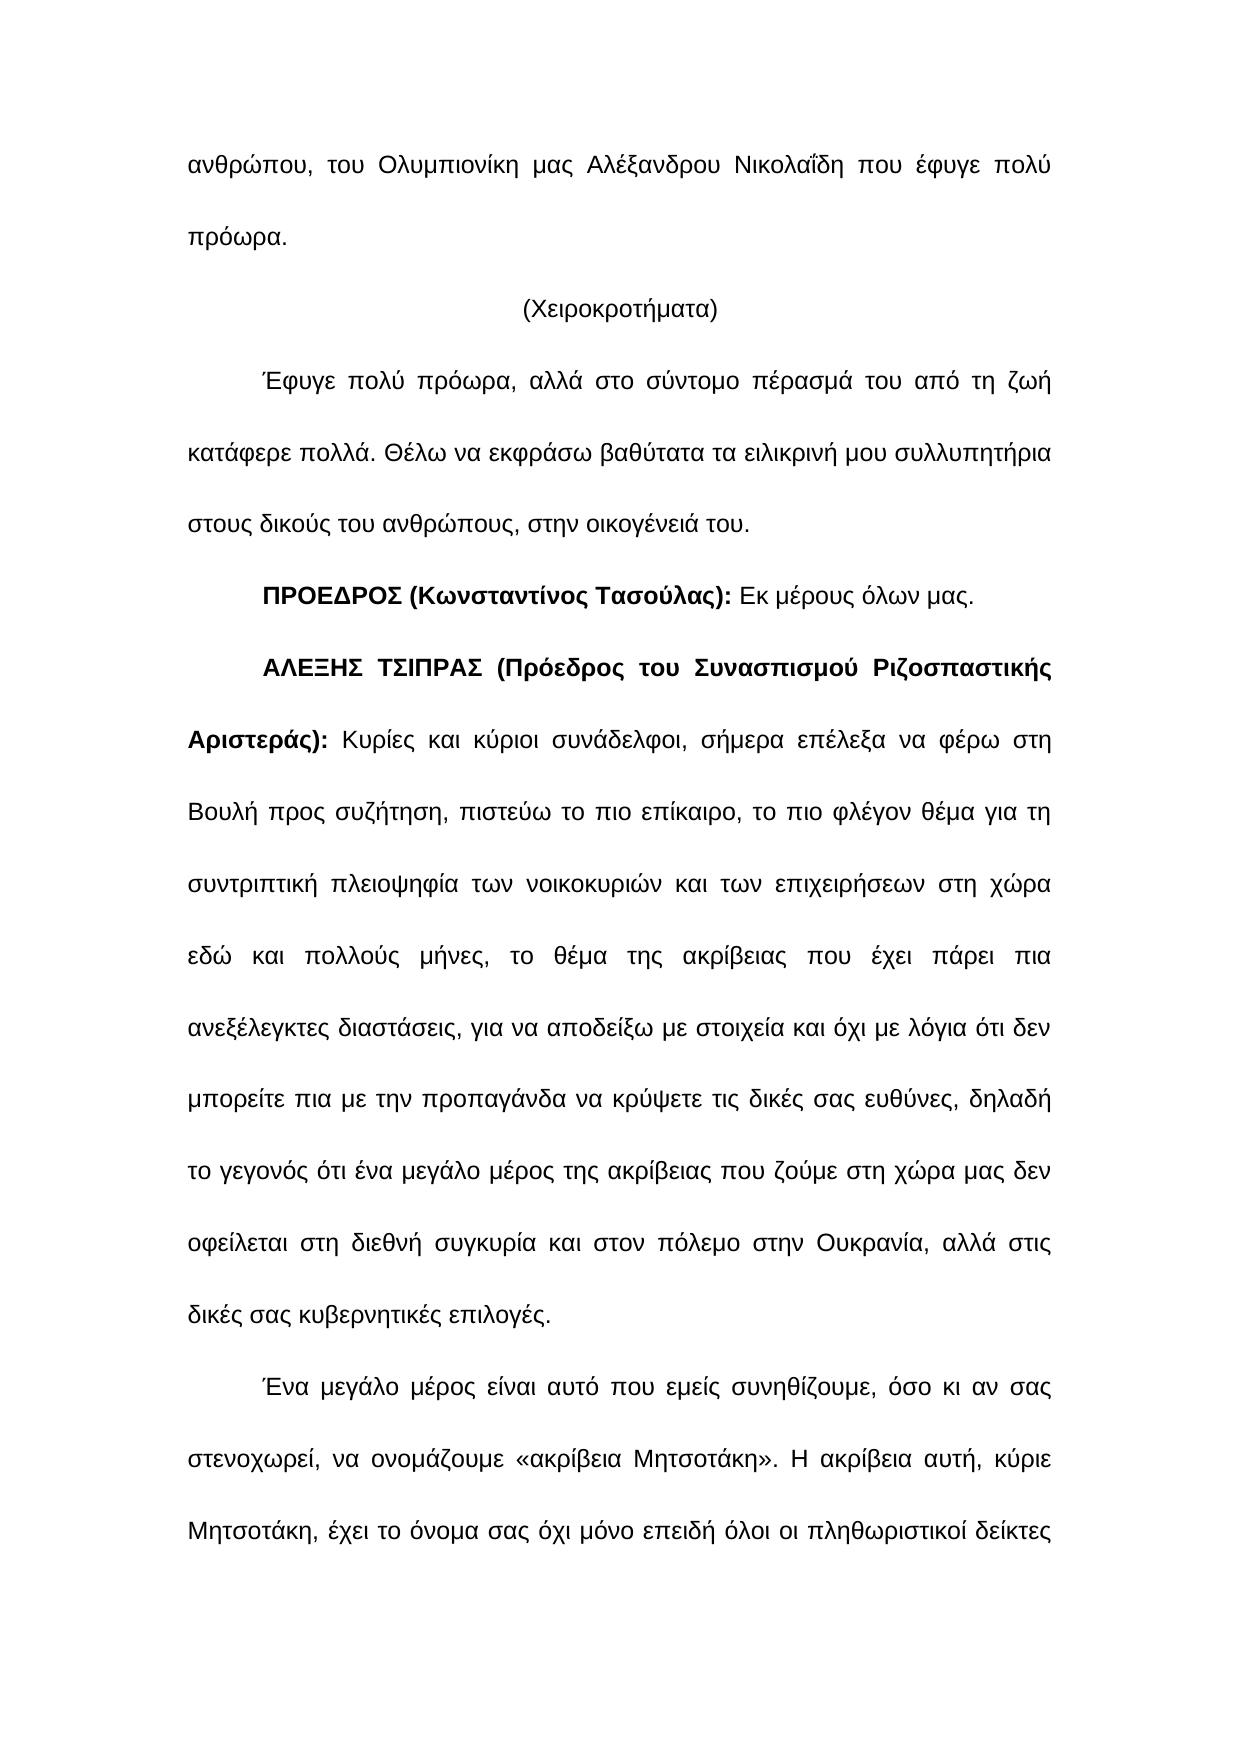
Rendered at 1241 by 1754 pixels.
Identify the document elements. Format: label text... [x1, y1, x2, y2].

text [187, 150, 1053, 251]
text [187, 1372, 1053, 1544]
text (Χειροκροτήματα) [187, 294, 1053, 322]
text ΑΛΕΞΗΣ ΤΣΙΠΡΑΣ (Πρόεδρος του Συνασπισμού Ριζοσπαστικής Αριστεράς): Κυρίες και κύριοι συνάδελφοι, σήμερα επέλεξα να φέρω στη Βουλή προς συζήτηση, πιστεύω το πιο επίκαιρο, το πιο φλέγον θέμα για τη συντριπτική πλειοψηφία των νοικοκυριών και των επιχειρήσεων στη χώρα εδώ και πολλούς μήνες, το θέμα της ακρίβειας που έχει πάρει πια ανεξέλεγκτες διαστάσεις, για να αποδείξω με στοιχεία και όχι με λόγια ότι δεν μπορείτε πια με την προπαγάνδα να κρύψετε τις δικές σας ευθύνες, δηλαδή το γεγονός ότι ένα μεγάλο μέρος της ακρίβειας που ζούμε στη χώρα μας δεν οφείλεται στη διεθνή συγκυρία και στον πόλεμο στην Ουκρανία, αλλά στις δικές σας κυβερνητικές επιλογές. [187, 653, 1053, 1329]
text ΠΡΟΕΔΡΟΣ (Κωνσταντίνος Τασούλας): Εκ μέρους όλων μας. [187, 581, 1053, 610]
text Έφυγε πολύ πρόωρα, αλλά στο σύντομο πέρασμά του από τη ζωή κατάφερε πολλά. Θέλω να εκφράσω βαθύτατα τα ειλικρινή μου συλλυπητήρια στους δικούς του ανθρώπους, στην οικογένειά του. [187, 366, 1053, 538]
